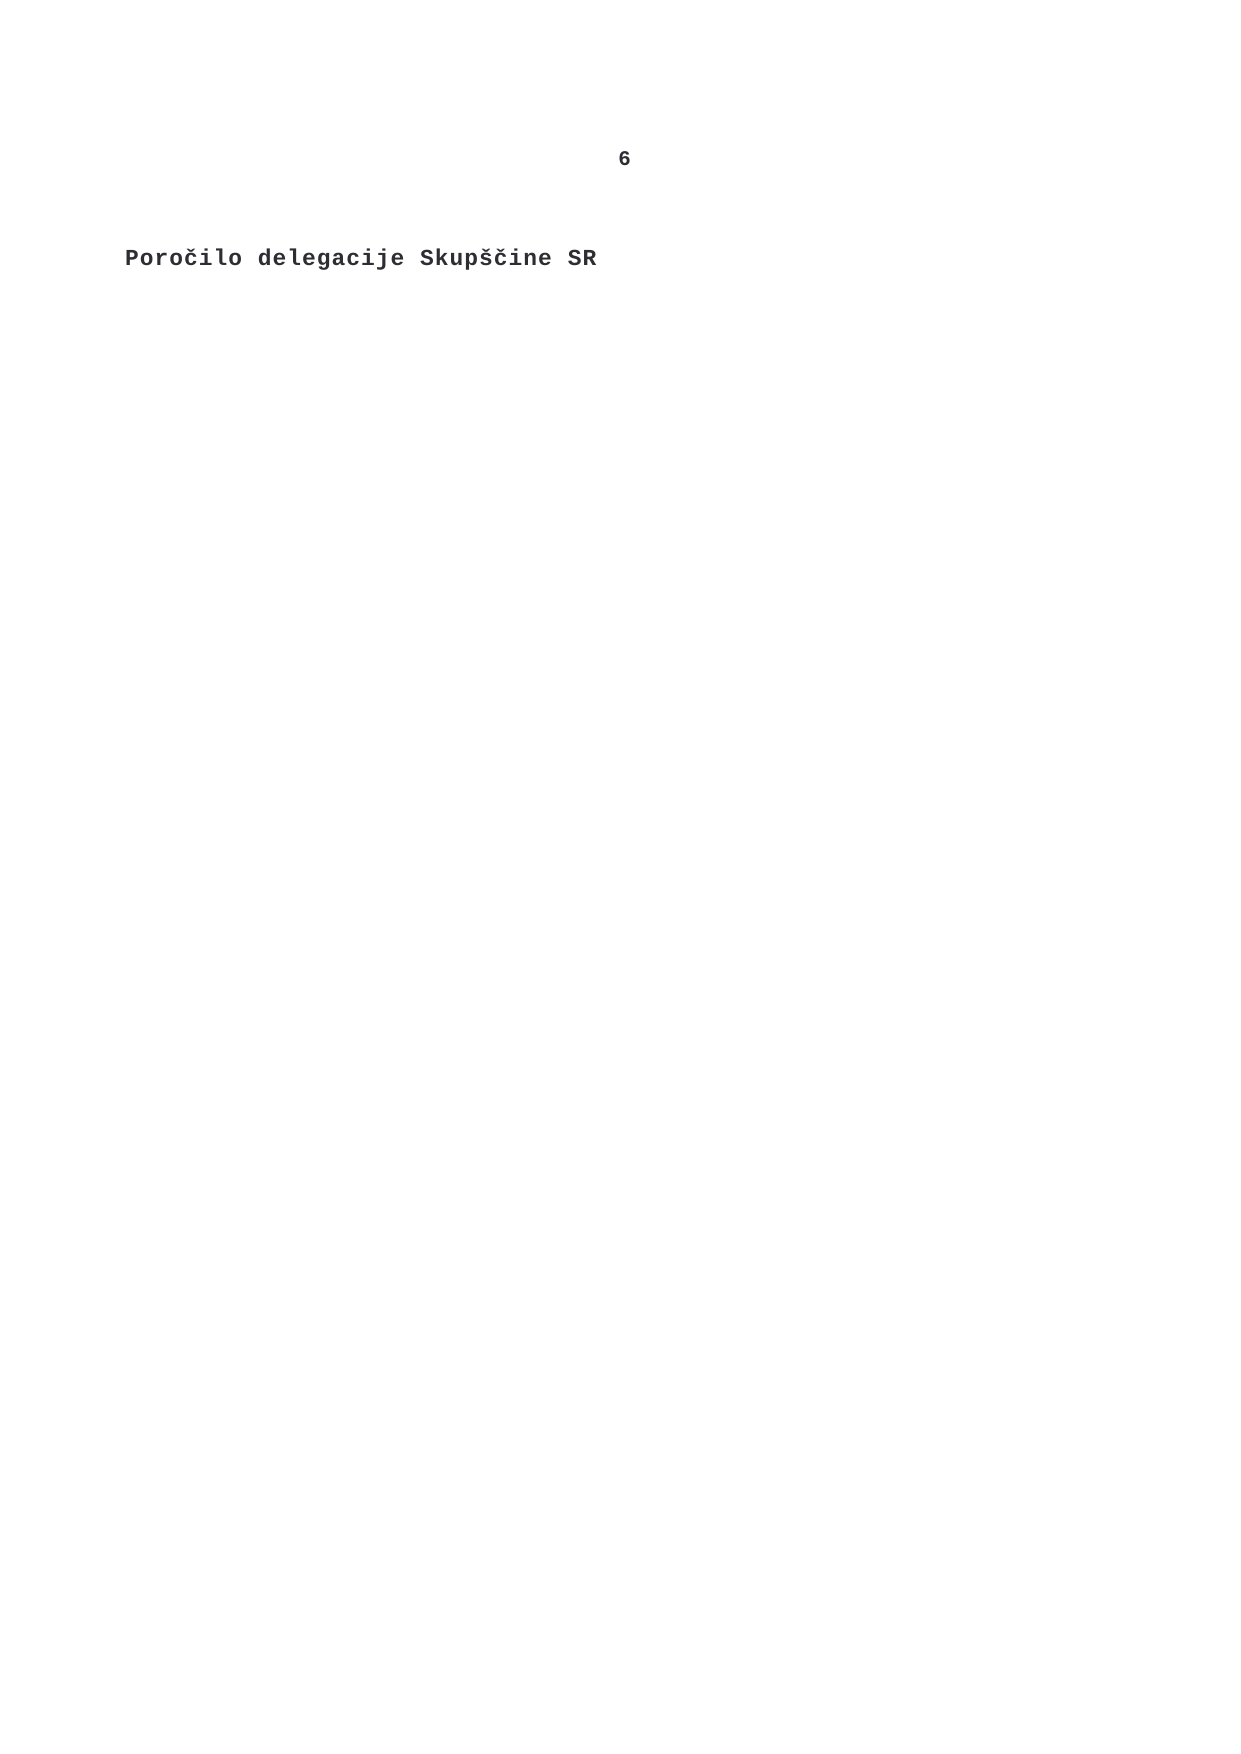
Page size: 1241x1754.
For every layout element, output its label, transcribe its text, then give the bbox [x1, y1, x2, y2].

text Zahvaljujem se tovarišu Samarju za podano uvodno besedo. Poročilo delegacije Skupščine SR [125, 245, 1118, 270]
